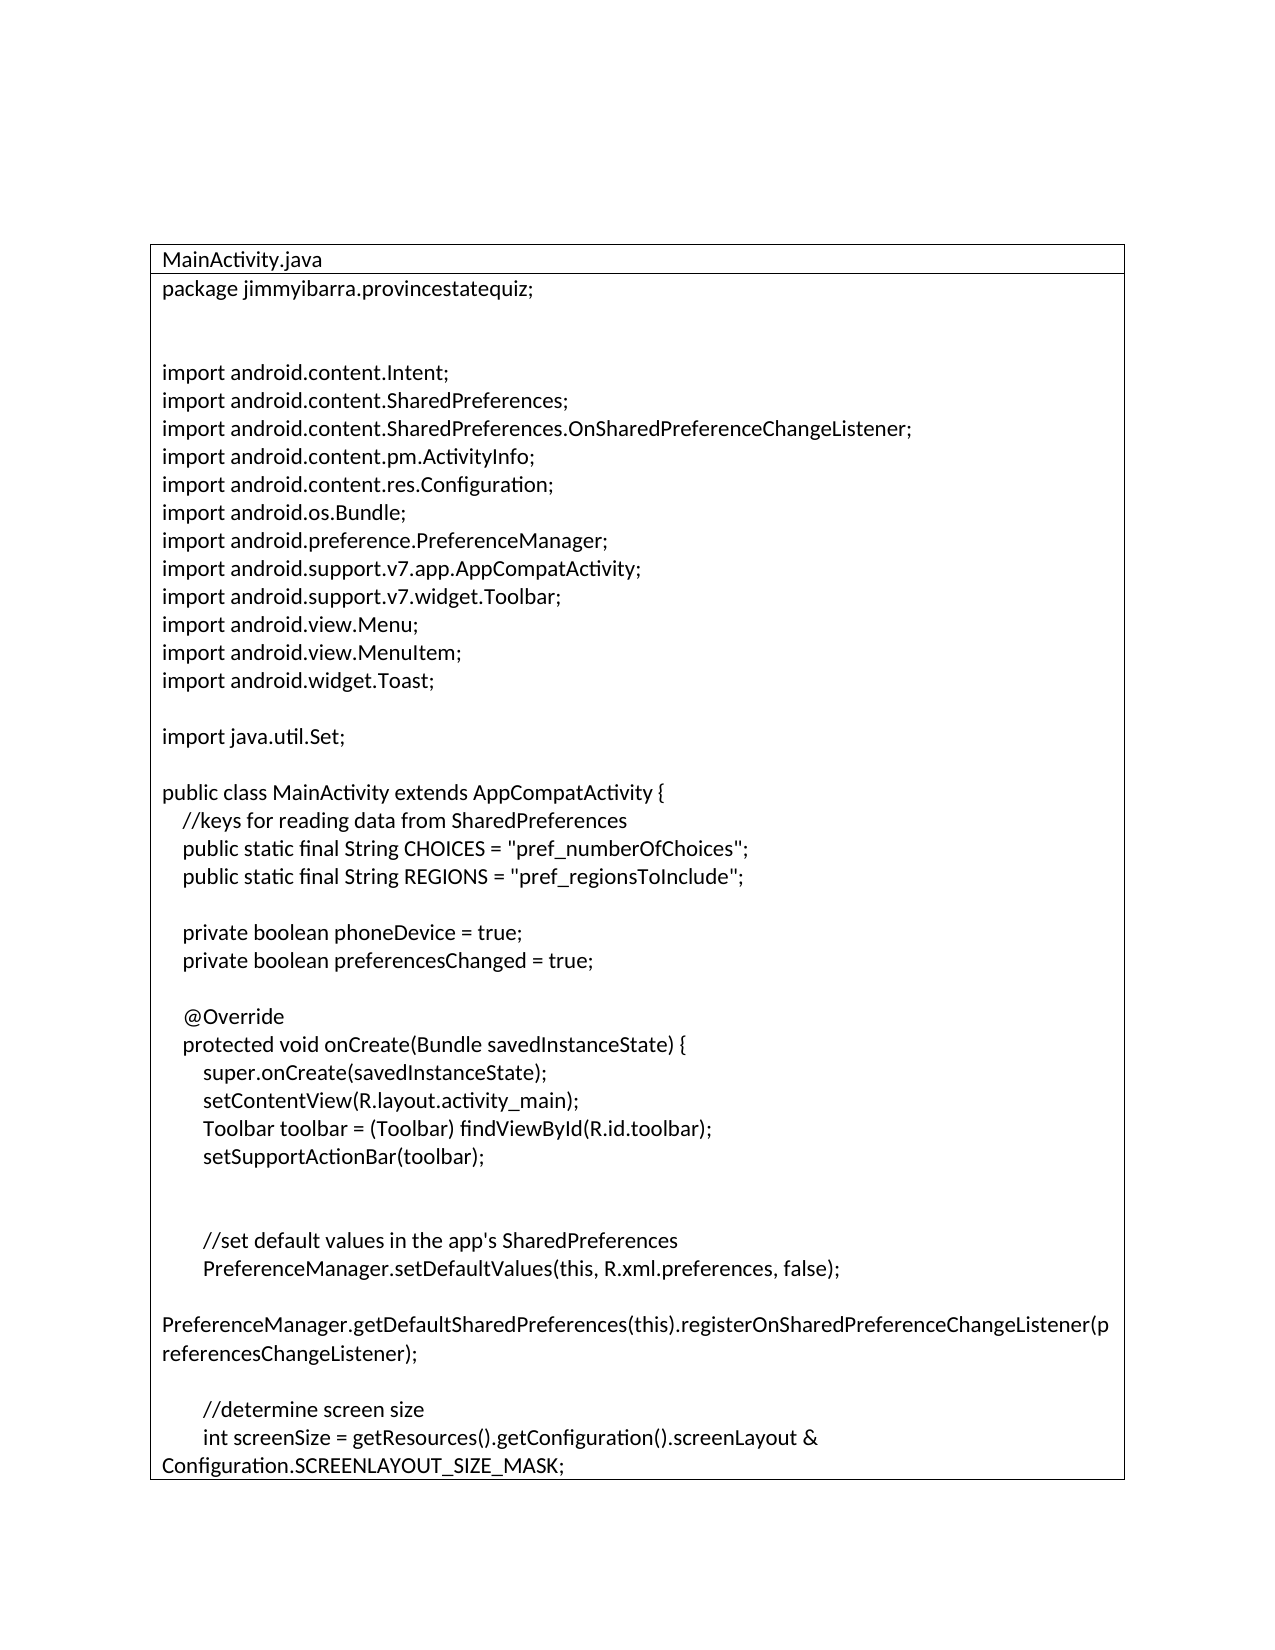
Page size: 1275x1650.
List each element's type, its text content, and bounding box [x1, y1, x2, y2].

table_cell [151, 274, 1124, 1479]
table_header MainActivity.java [151, 245, 1124, 273]
